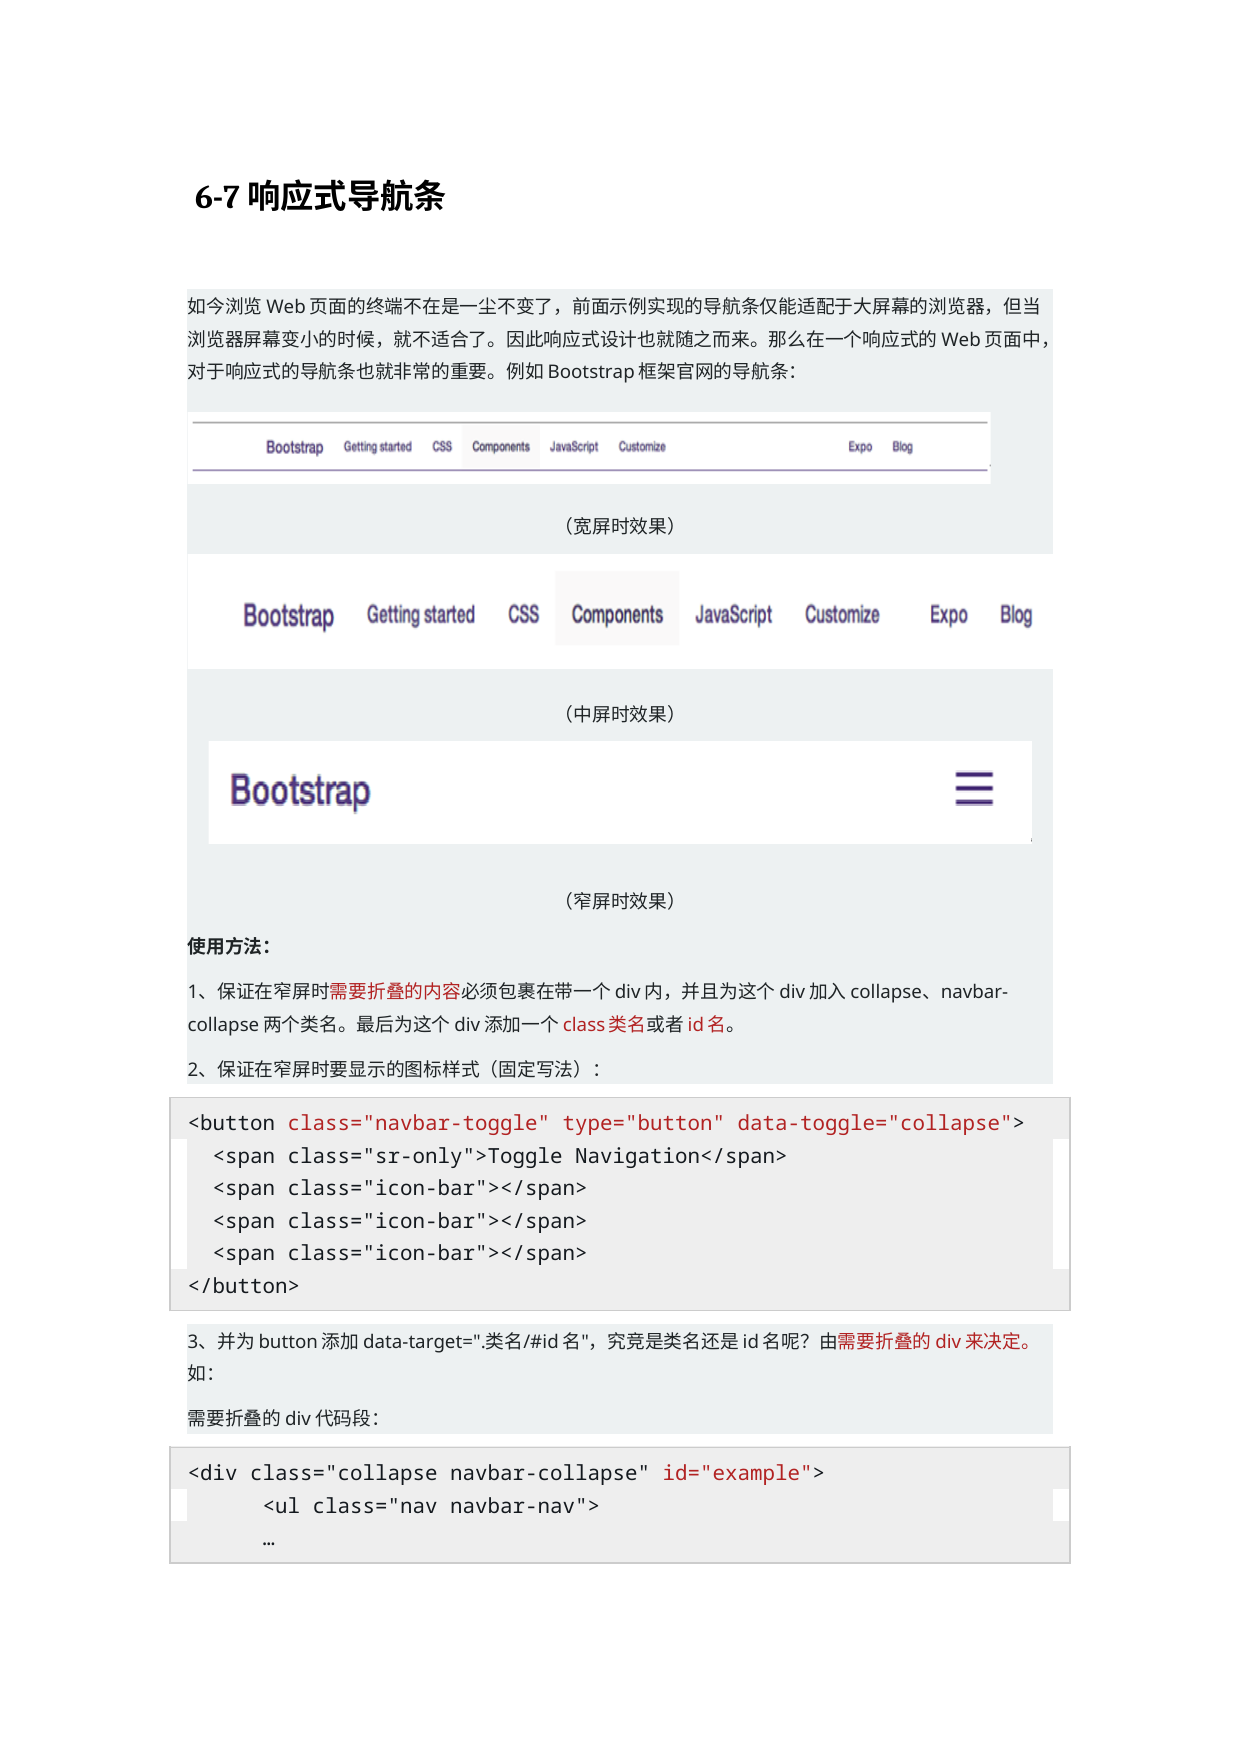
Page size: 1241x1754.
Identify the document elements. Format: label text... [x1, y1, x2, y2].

text <span class="icon-bar"></span> [187, 1204, 1053, 1237]
text （宽屏时效果） [187, 509, 1053, 542]
text （窄屏时效果） [187, 884, 1053, 917]
text （中屏时效果） [187, 697, 1053, 729]
picture [208, 741, 1032, 844]
text 2、保证在窄屏时要显示的图标样式（固定写法）： [187, 1052, 1053, 1084]
text 1、保证在窄屏时需要折叠的内容必须包裹在带一个div内，并且为这个div加入collapse、navbar-collapse两个类名。最后为这个div添加一个class类名或者id名。 [187, 974, 1053, 1039]
text <span class="icon-bar"></span> [187, 1237, 1053, 1259]
text 使用方法： [187, 929, 1053, 962]
text </button> [171, 1259, 1069, 1310]
subtitle 6-7 响应式导航条 [187, 162, 1053, 227]
text <ul class="nav navbar-nav"> [187, 1489, 1053, 1511]
picture [187, 554, 1064, 669]
text <button class="navbar-toggle" type="button" data-toggle="collapse"> [171, 1098, 1069, 1139]
text 需要折叠的div代码段： [187, 1401, 1053, 1434]
text <span class="icon-bar"></span> [187, 1172, 1053, 1204]
text 如今浏览Web页面的终端不在是一尘不变了，前面示例实现的导航条仅能适配于大屏幕的浏览器，但当浏览器屏幕变小的时候，就不适合了。因此响应式设计也就随之而来。那么在一个响应式的Web页面中，对于响应式的导航条也就非常的重要。例如Bootstrap框架官网的导航条： [187, 289, 1053, 387]
text 3、并为button添加data-target=".类名/#id名"，究竞是类名还是id名呢？由需要折叠的div来决定。如： [187, 1324, 1053, 1389]
text … [171, 1511, 1069, 1562]
picture [187, 412, 991, 484]
text <div class="collapse navbar-collapse" id="example"> [171, 1448, 1069, 1489]
text <span class="sr-only">Toggle Navigation</span> [187, 1139, 1053, 1172]
